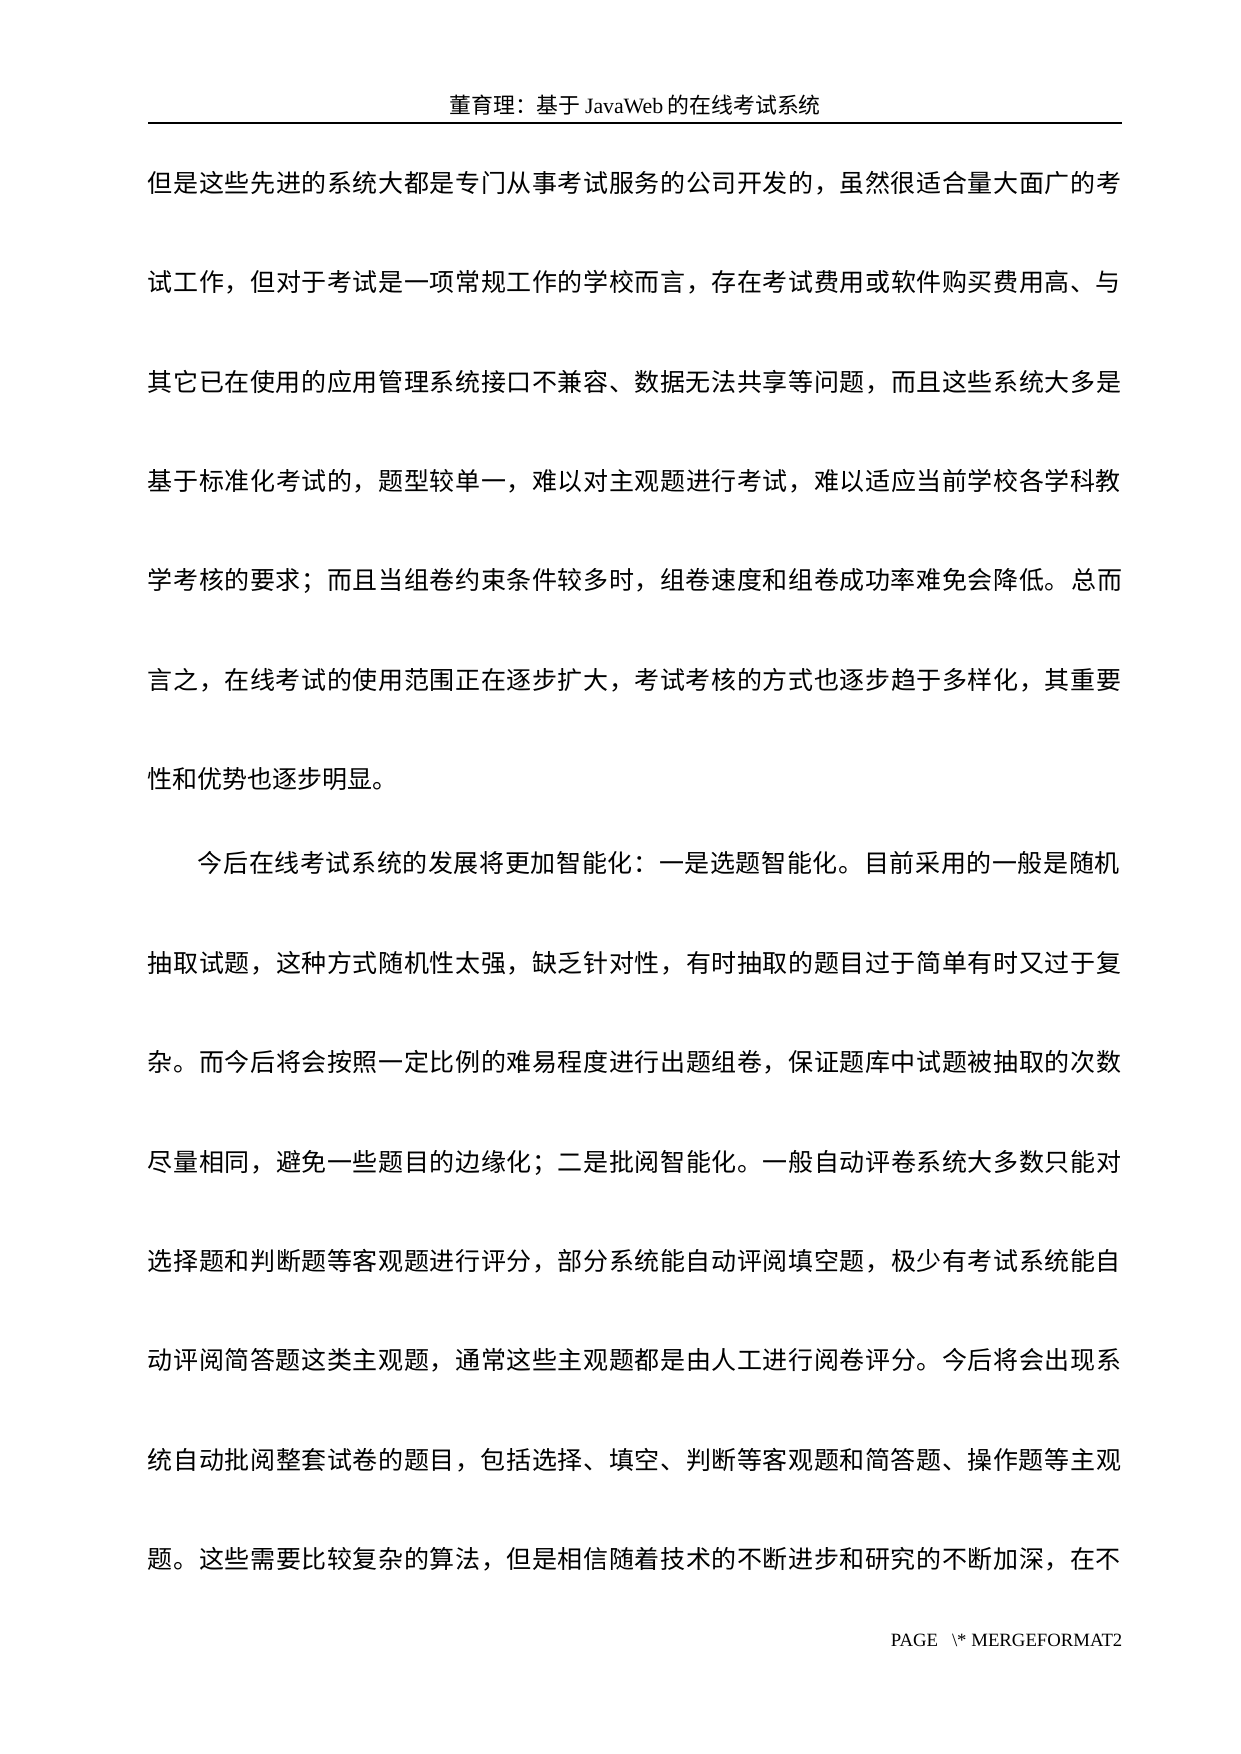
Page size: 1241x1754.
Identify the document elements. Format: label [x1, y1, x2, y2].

text [148, 829, 1122, 1591]
text [148, 148, 1122, 811]
